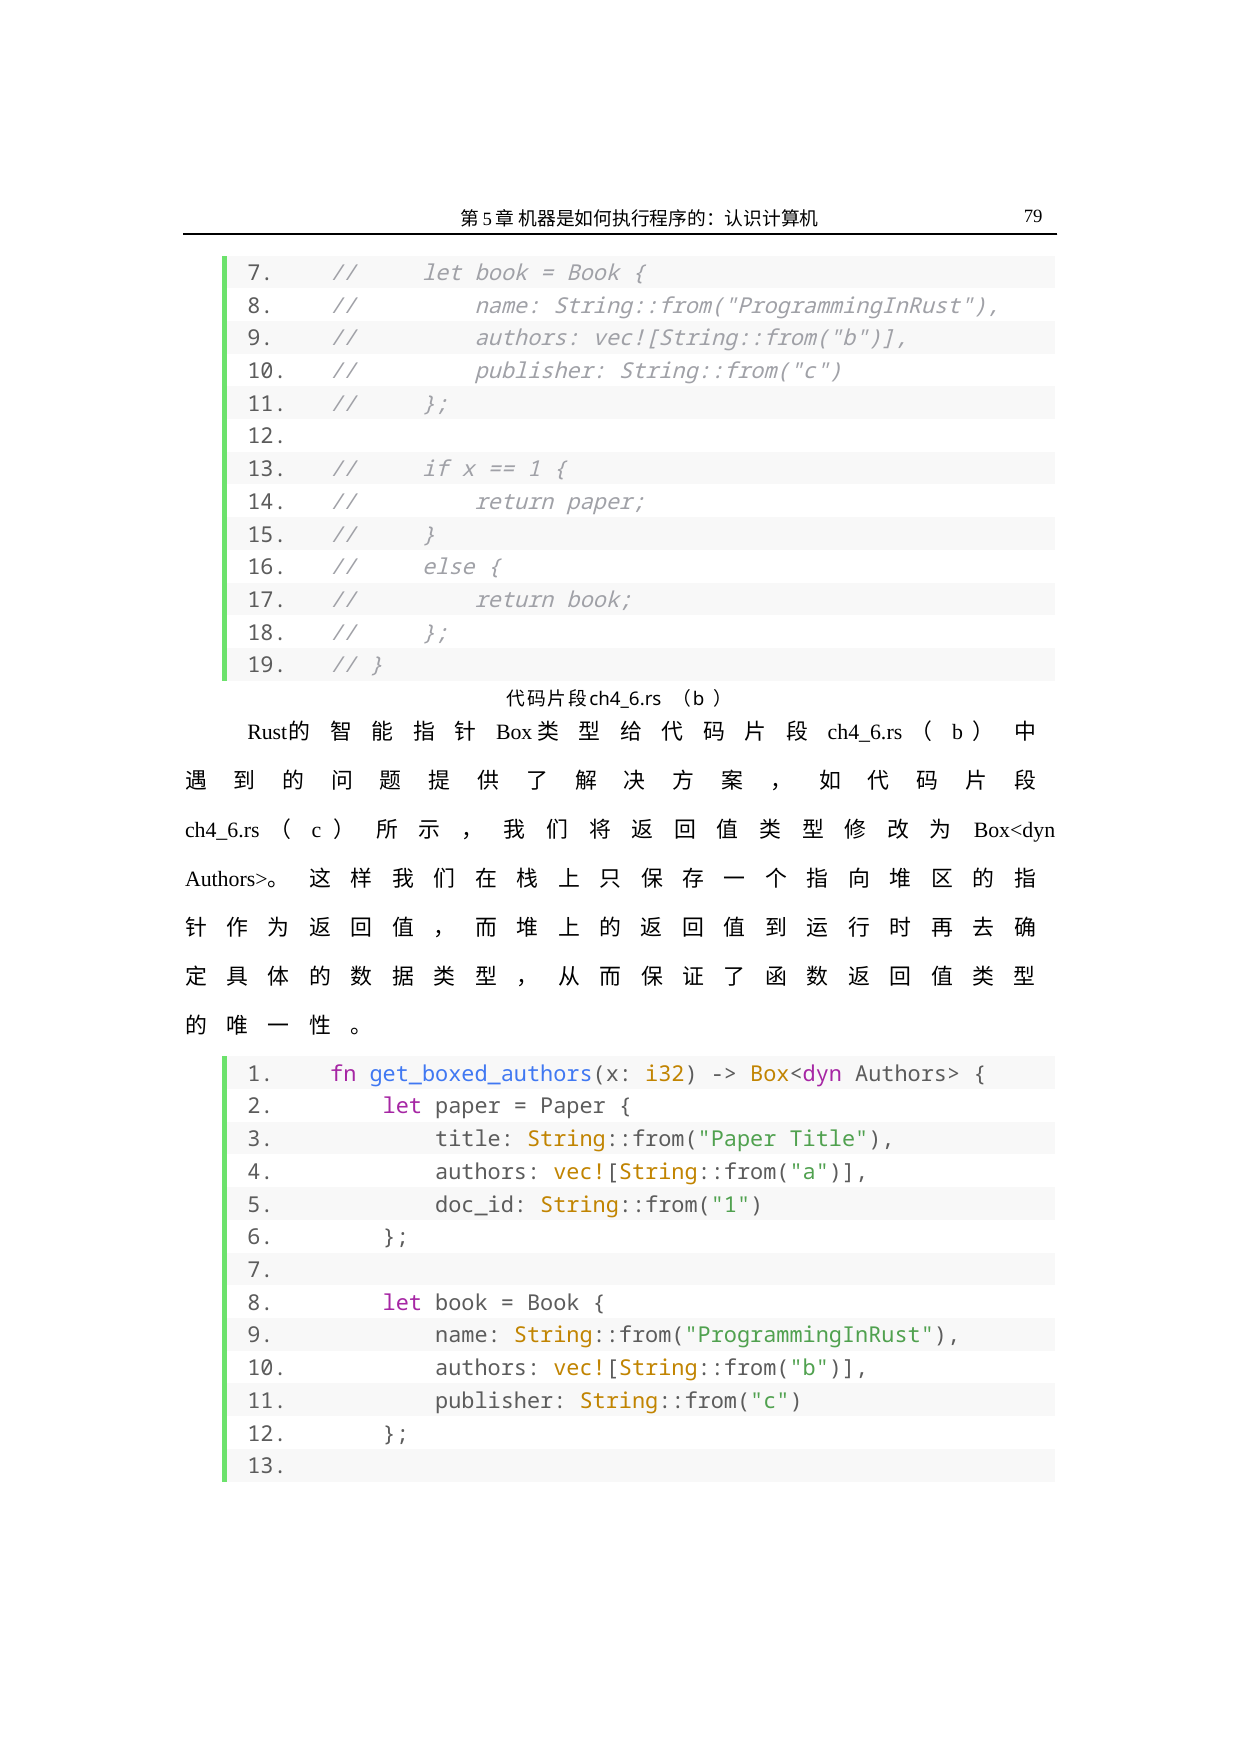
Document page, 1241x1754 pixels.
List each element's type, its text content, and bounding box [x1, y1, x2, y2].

list // publisher: String::from("c") [227, 354, 1055, 386]
list // }; [227, 615, 1055, 648]
list }; [227, 1416, 1055, 1449]
list let book = Book { [227, 1285, 1055, 1318]
list doc_id: String::from("1") [227, 1187, 1055, 1220]
list authors: vec![String::from("a")], [227, 1154, 1055, 1187]
list title: String::from("Paper Title"), [227, 1122, 1055, 1154]
list // return paper; [227, 484, 1055, 517]
text 代码片段ch4_6.rs（b） [185, 681, 1055, 713]
list let paper = Paper { [227, 1089, 1055, 1122]
list name: String::from("ProgrammingInRust"), [227, 1318, 1055, 1351]
list // authors: vec![String::from("b")], [227, 321, 1055, 354]
list authors: vec![String::from("b")], [227, 1351, 1055, 1383]
list // let book = Book { [227, 256, 1055, 288]
list // else { [227, 550, 1055, 583]
list // }; [227, 386, 1055, 419]
list // name: String::from("ProgrammingInRust"), [227, 288, 1055, 321]
list // } [227, 517, 1055, 550]
list // } [227, 648, 1055, 681]
list }; [227, 1220, 1055, 1253]
list // return book; [227, 583, 1055, 615]
list publisher: String::from("c") [227, 1383, 1055, 1416]
text Rust的智能指针Box类型给代码片段ch4_6.rs（b）中遇到的问题提供了解决方案，如代码片段ch4_6.rs（c）所示，我们将返回值类型修改为Box<dyn Authors>。这样我们在栈上只保存一个指向堆区的指针作为返回值，而堆上的返回值到运行时再去确定具体的数据类型，从而保证了函数返回值类型的唯一性。 [185, 713, 1055, 1041]
list fn get_boxed_authors(x: i32) -> Box<dyn Authors> { [227, 1056, 1055, 1089]
list // if x == 1 { [227, 452, 1055, 484]
